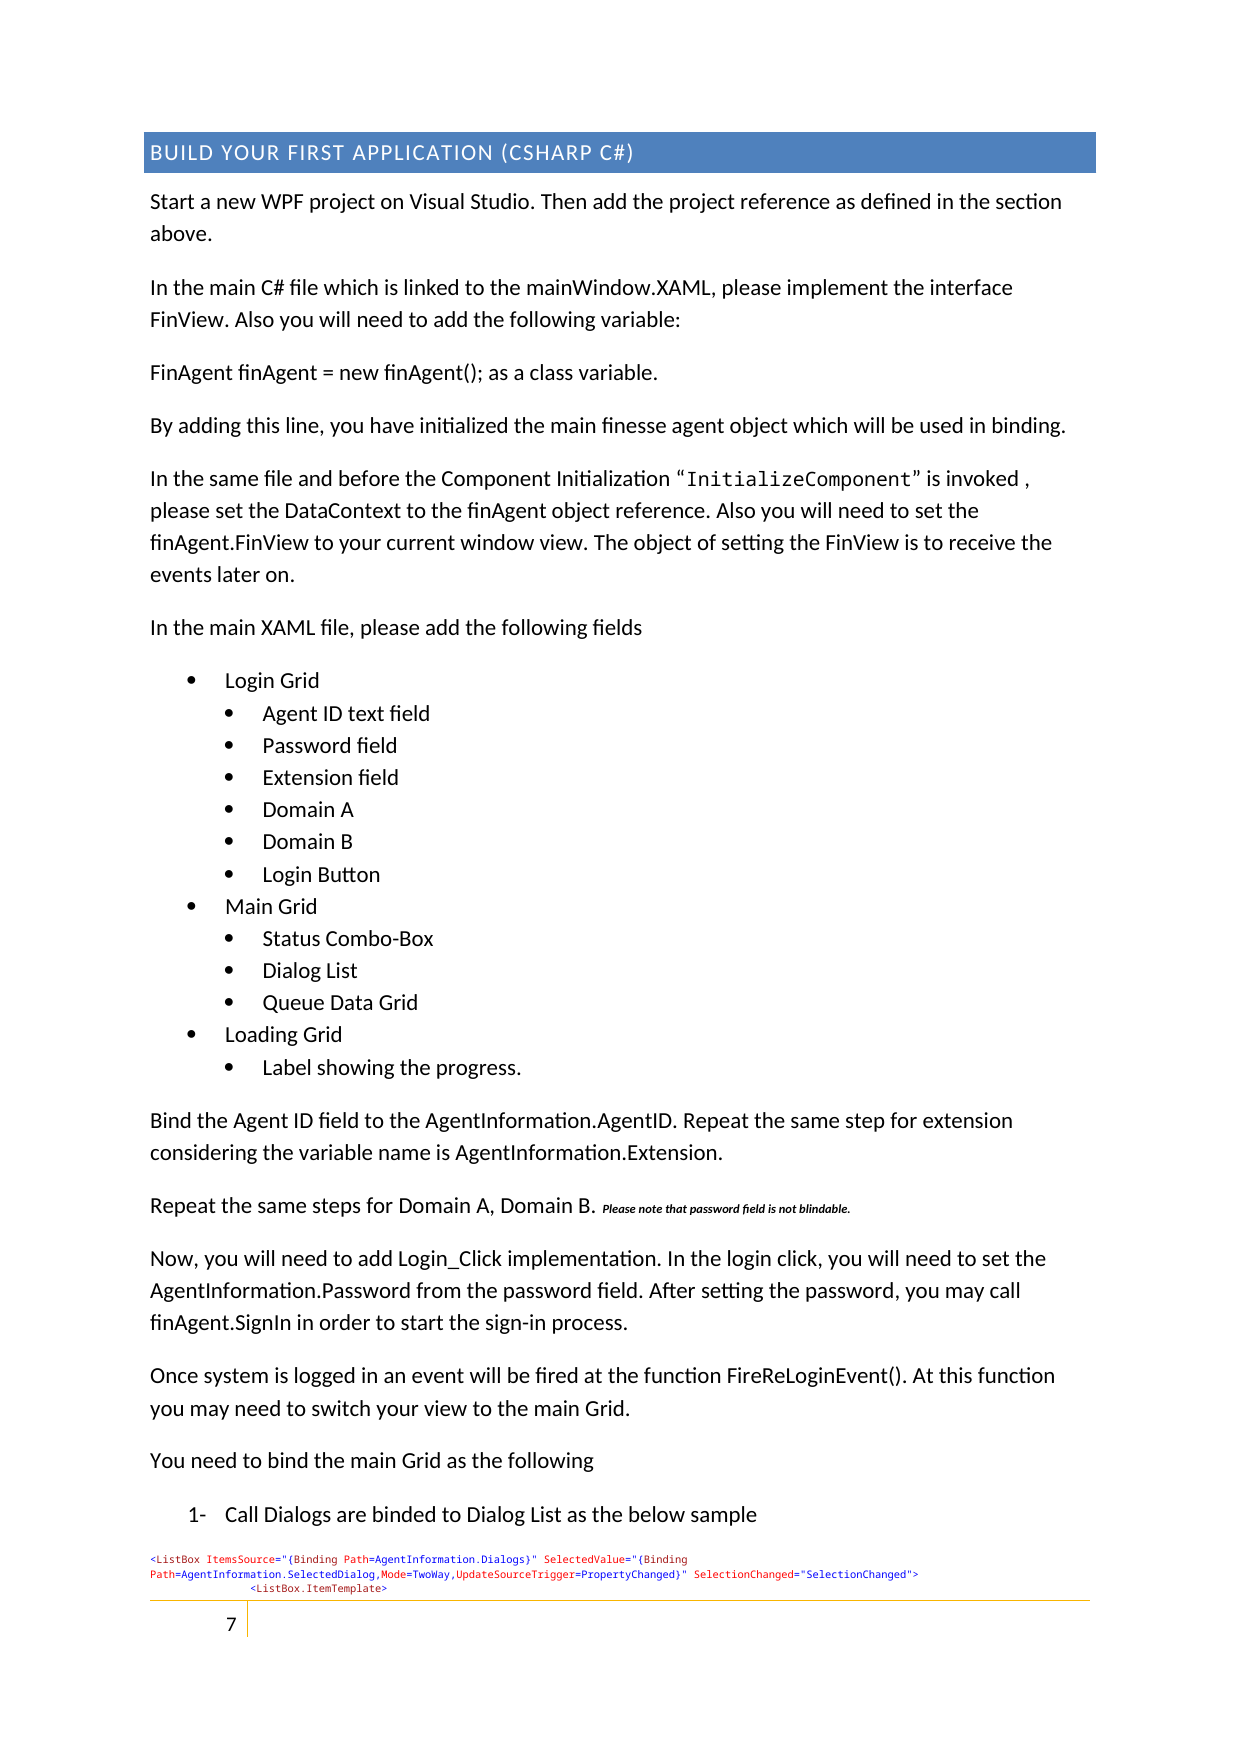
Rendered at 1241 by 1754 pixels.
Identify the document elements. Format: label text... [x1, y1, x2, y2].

list Login Button [225, 860, 1090, 888]
list Dialog List [225, 956, 1090, 984]
text <ListBox.ItemTemplate> [150, 1581, 1090, 1595]
text FinAgent finAgent = new finAgent(); as a class variable. [150, 358, 1090, 386]
list Domain B [225, 827, 1090, 856]
text In the main XAML file, please add the following fields [150, 613, 1090, 642]
text Start a new WPF project on Visual Studio. Then add the project reference as defined in the section above. [150, 187, 1090, 248]
list Queue Data Grid [225, 988, 1090, 1016]
list Agent ID text field [225, 699, 1090, 727]
text Bind the Agent ID field to the AgentInformation.AgentID. Repeat the same step for extension considering the variable name is AgentInformation.Extension. [150, 1106, 1090, 1166]
list Main Grid [187, 892, 1090, 920]
list Domain A [225, 795, 1090, 823]
text Repeat the same steps for Domain A, Domain B. Please note that password field is not blindable. [150, 1191, 1090, 1219]
list Status Combo-Box [225, 924, 1090, 952]
subtitle Build your first application (CSharp C#) [150, 139, 1090, 167]
text By adding this line, you have initialized the main finesse agent object which will be used in binding. [150, 411, 1090, 439]
list Password field [225, 731, 1090, 759]
text Now, you will need to add Login_Click implementation. In the login click, you will need to set the AgentInformation.Password from the password field. After setting the password, you may call finAgent.SignIn in order to start the sign-in process. [150, 1244, 1090, 1336]
text Once system is logged in an event will be fired at the function FireReLoginEvent(). At this function you may need to switch your view to the main Grid. [150, 1361, 1090, 1422]
list Call Dialogs are binded to Dialog List as the below sample [187, 1500, 1090, 1528]
text <ListBox ItemsSource="{Binding Path=AgentInformation.Dialogs}" SelectedValue="{Binding Path=AgentInformation.SelectedDialog,Mode=TwoWay,UpdateSourceTrigger=PropertyChanged}" SelectionChanged="SelectionChanged"> [150, 1553, 1090, 1581]
list Label showing the progress. [225, 1053, 1090, 1081]
text You need to bind the main Grid as the following [150, 1447, 1090, 1475]
text In the main C# file which is linked to the mainWindow.XAML, please implement the interface FinView. Also you will need to add the following variable: [150, 273, 1090, 333]
text In the same file and before the Component Initialization “InitializeComponent” is invoked , please set the DataContext to the finAgent object reference. Also you will need to set the finAgent.FinView to your current window view. The object of setting the FinView is to receive the events later on. [150, 464, 1090, 588]
list Login Grid [187, 667, 1090, 694]
list Extension field [225, 763, 1090, 791]
list Loading Grid [187, 1021, 1090, 1049]
